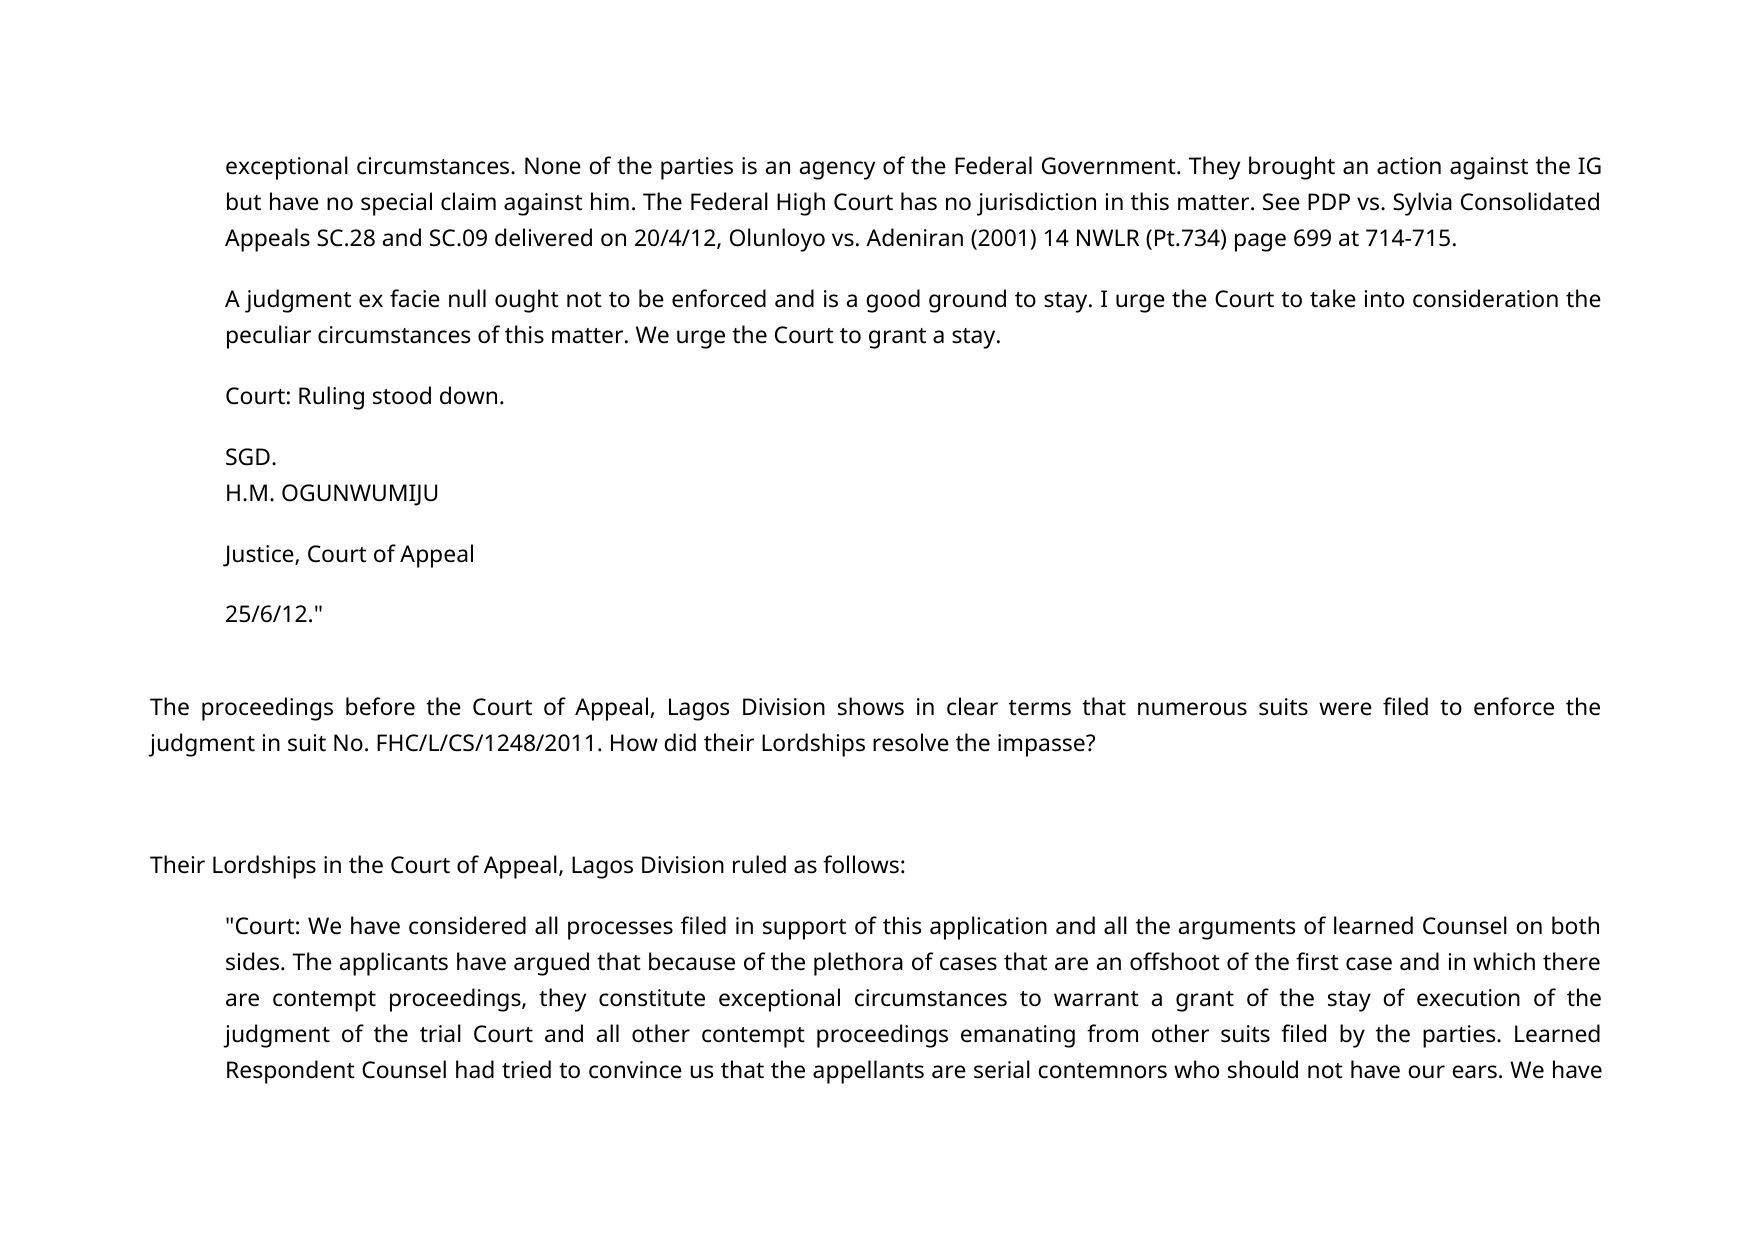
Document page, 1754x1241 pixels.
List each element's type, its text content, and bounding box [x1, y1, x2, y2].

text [225, 910, 1604, 1085]
text SGD. H.M. OGUNWUMIJU [225, 441, 1604, 508]
text Justice, Court of Appeal [225, 537, 1604, 569]
text Their Lordships in the Court of Appeal, Lagos Division ruled as follows: [150, 849, 1604, 880]
text A judgment ex facie null ought not to be enforced and is a good ground to stay. I urge the Court to take into consideration the peculiar circumstances of this matter. We urge the Court to grant a stay. [225, 283, 1604, 350]
text 25/6/12." [225, 598, 1604, 662]
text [225, 150, 1604, 253]
text The proceedings before the Court of Appeal, Lagos Division shows in clear terms that numerous suits were filed to enforce the judgment in suit No. FHC/L/CS/1248/2011. How did their Lordships resolve the impasse? [150, 691, 1604, 758]
text Court: Ruling stood down. [225, 380, 1604, 411]
